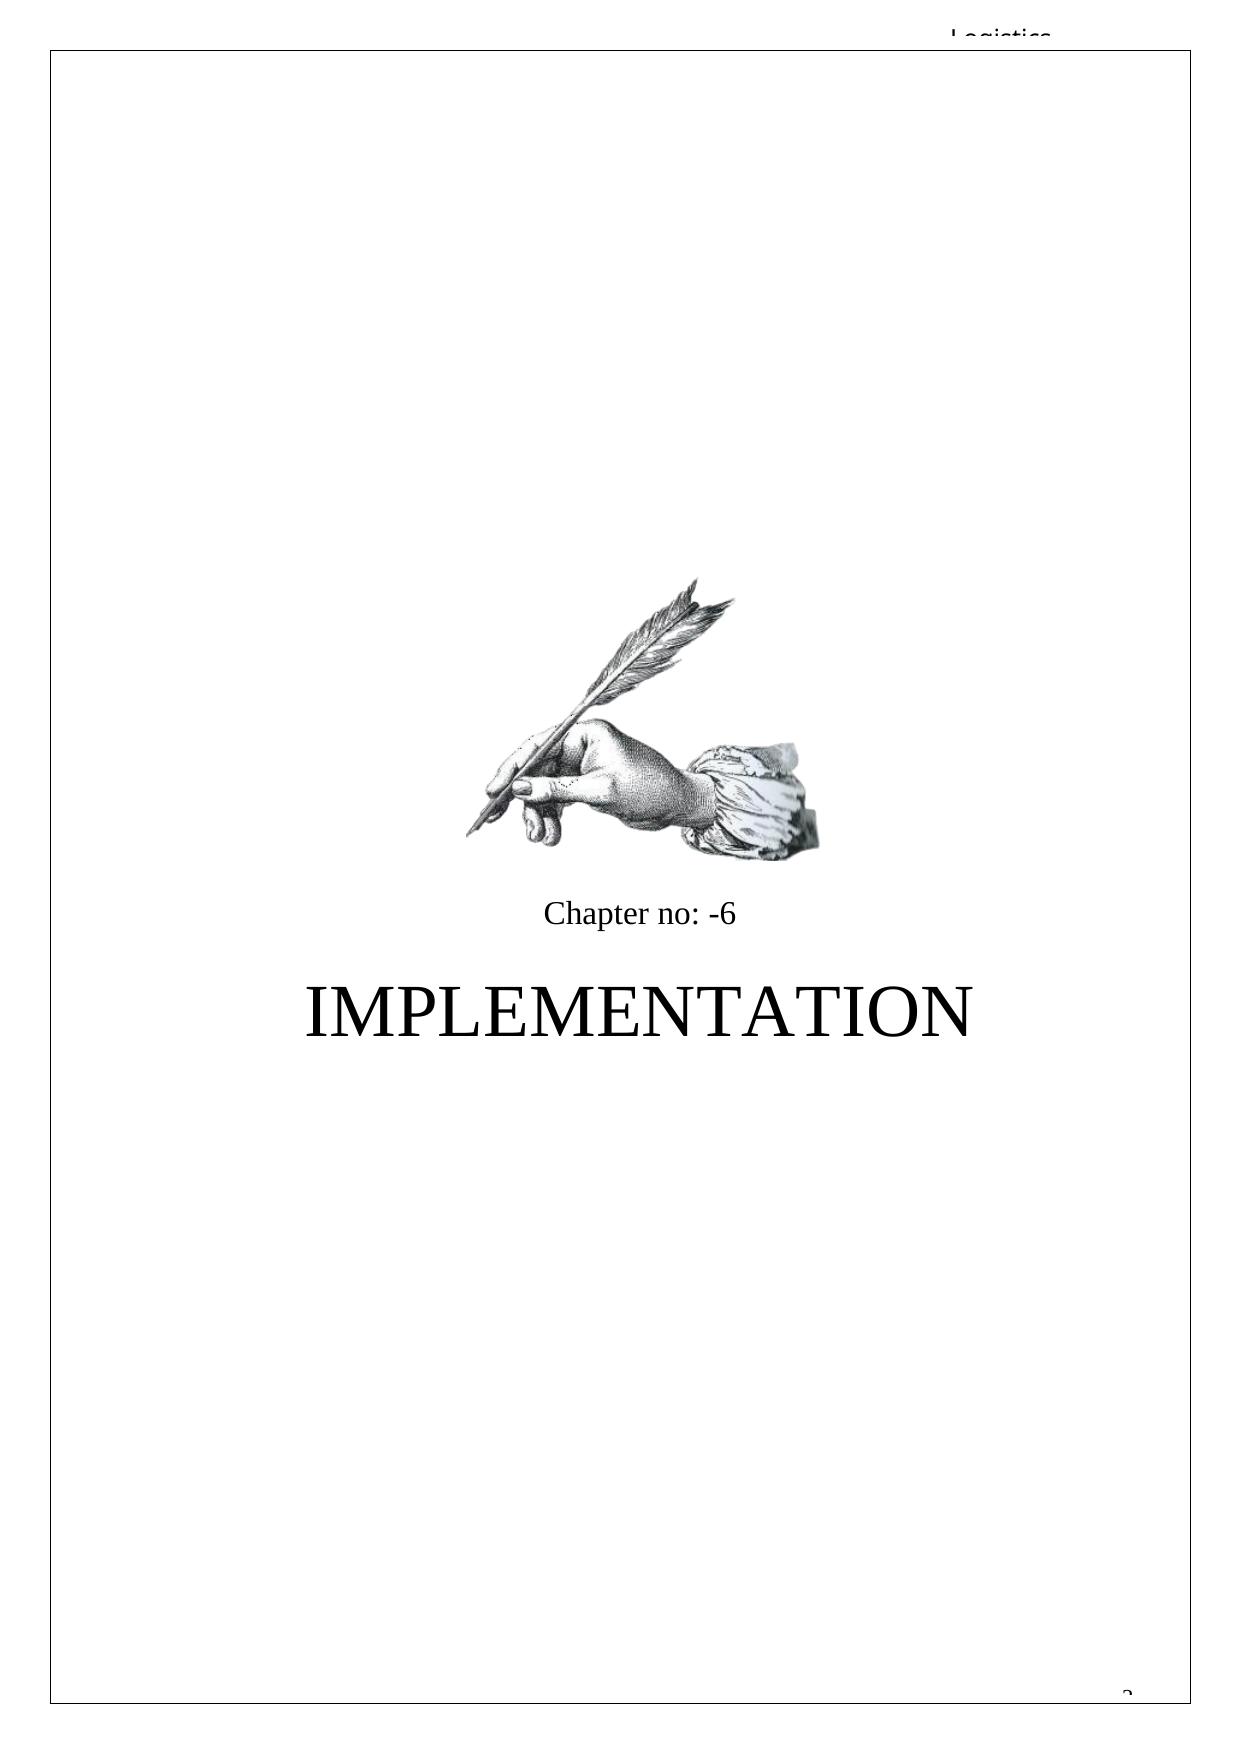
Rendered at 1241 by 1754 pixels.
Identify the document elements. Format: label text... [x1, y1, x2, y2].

subtitle IMPLEMENTATION [187, 966, 1092, 1052]
text Chapter no: -6 [187, 893, 1092, 932]
picture [465, 577, 820, 861]
